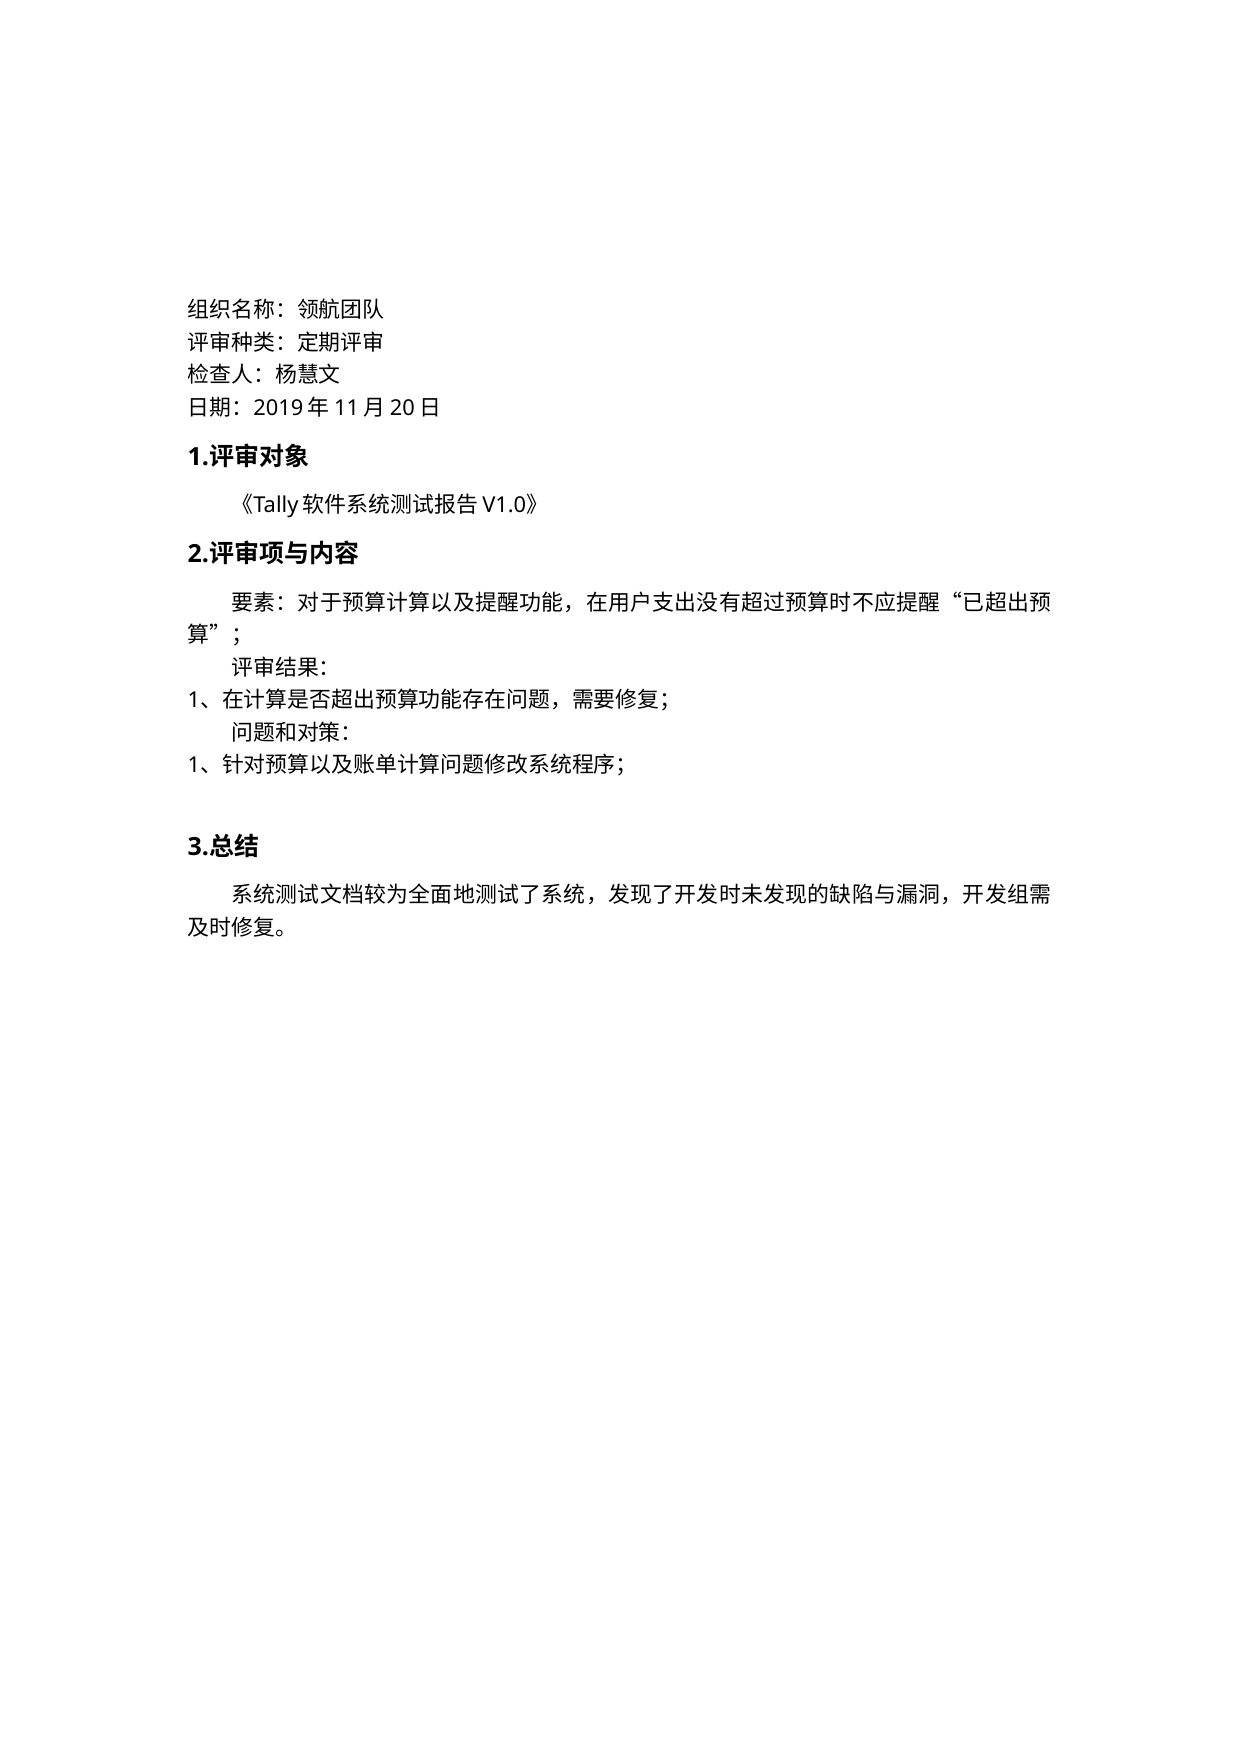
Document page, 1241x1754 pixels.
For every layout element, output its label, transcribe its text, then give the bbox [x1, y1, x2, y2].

list 3.总结 [187, 812, 1053, 877]
list 要素：对于预算计算以及提醒功能，在用户支出没有超过预算时不应提醒“已超出预算”； [187, 584, 1053, 649]
text 系统测试文档较为全面地测试了系统，发现了开发时未发现的缺陷与漏洞，开发组需及时修复。 [187, 877, 1053, 942]
text 日期：2019年11月20日 [187, 389, 1053, 422]
list 在计算是否超出预算功能存在问题，需要修复； [187, 682, 1053, 714]
list 针对预算以及账单计算问题修改系统程序； [187, 747, 1053, 779]
text 检查人：杨慧文 [187, 357, 1053, 389]
list 2.评审项与内容 [187, 519, 1053, 584]
list 《Tally软件系统测试报告V1.0》 [187, 487, 1053, 519]
text 评审种类：定期评审 [187, 324, 1053, 357]
list 1.评审对象 [187, 422, 1053, 487]
list 问题和对策： [187, 714, 1053, 747]
list 评审结果： [187, 649, 1053, 682]
text 组织名称：领航团队 [187, 292, 1053, 324]
